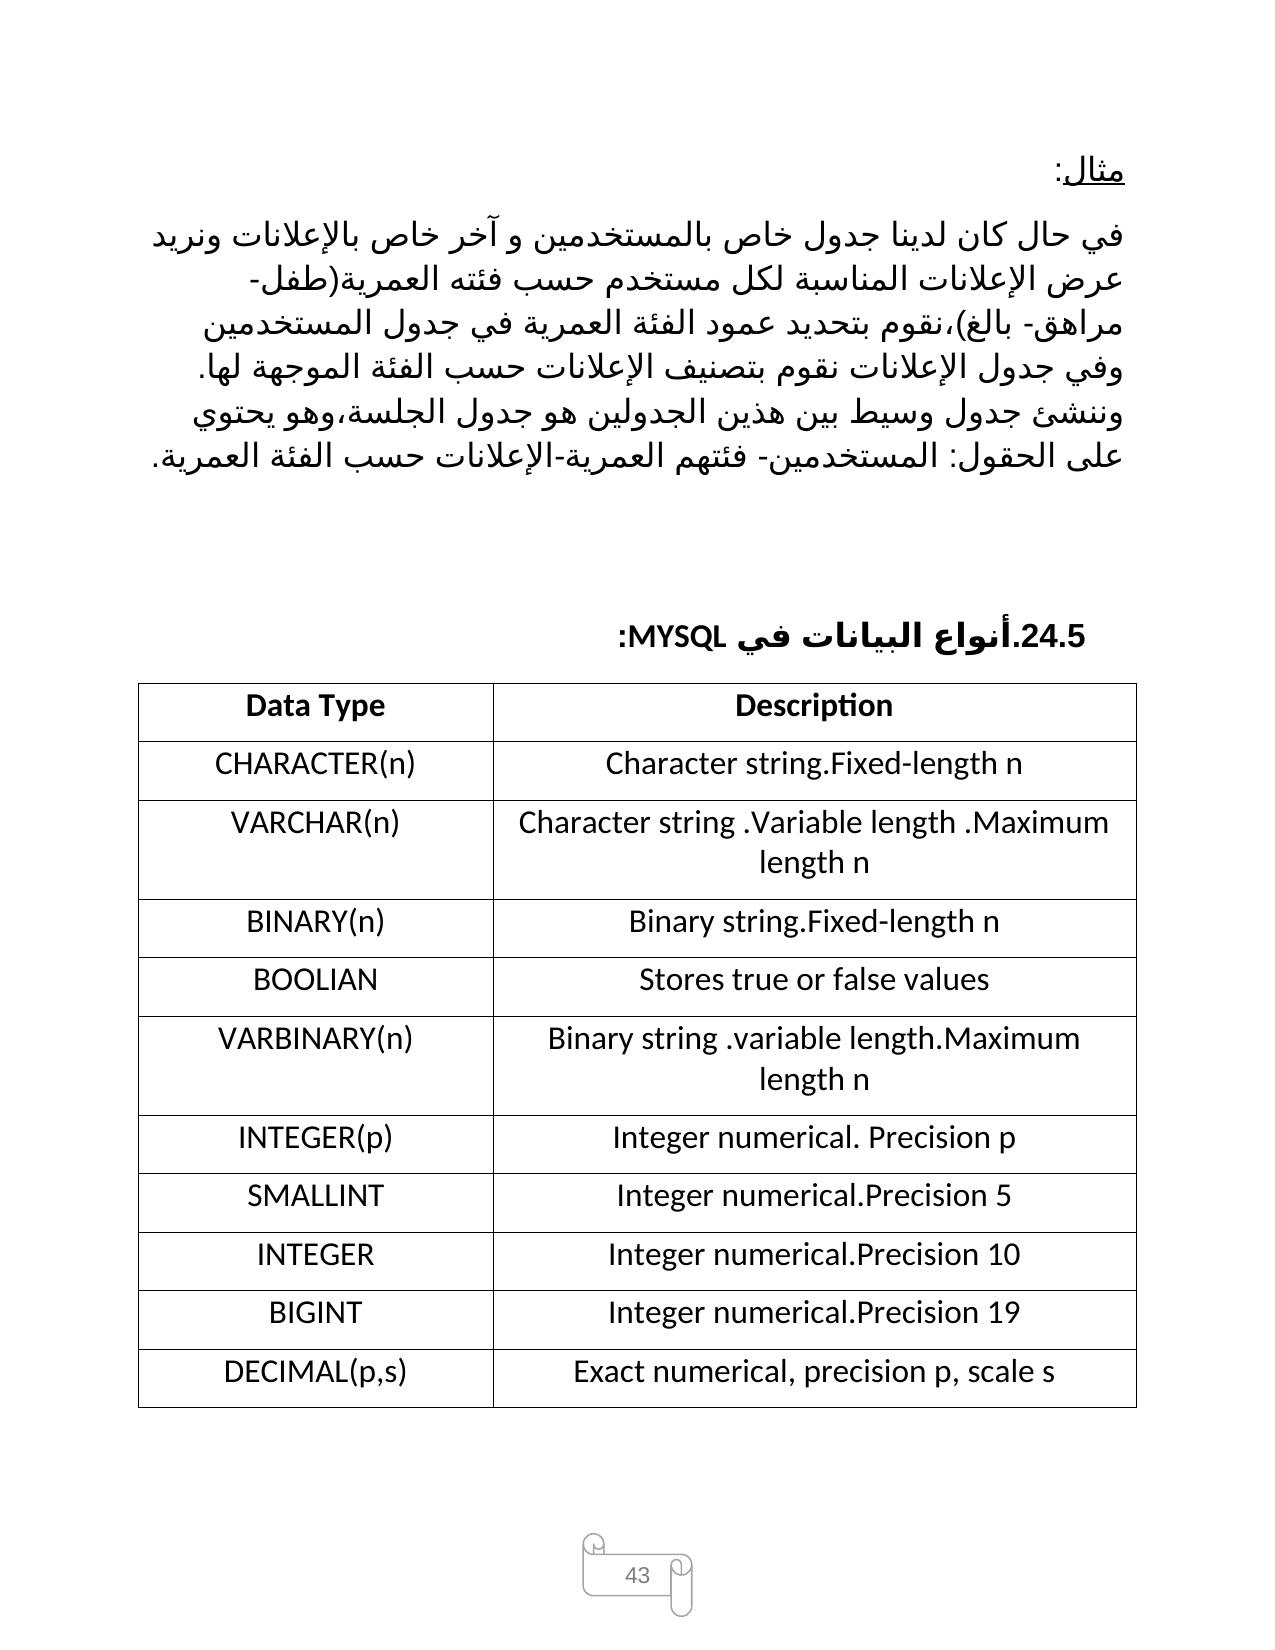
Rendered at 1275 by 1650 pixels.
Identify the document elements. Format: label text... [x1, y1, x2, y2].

list 24.5.أنواع البيانات في MYSQL: [150, 615, 1095, 656]
text في حال كان لدينا جدول خاص بالمستخدمين و آخر خاص بالإعلانات ونريد عرض الإعلانات المناسبة لكل مستخدم حسب فئته العمرية(طفل- مراهق- بالغ)،نقوم بتحديد عمود الفئة العمرية في جدول المستخدمين وفي جدول الإعلانات نقوم بتصنيف الإعلانات حسب الفئة الموجهة لها. وننشئ جدول وسيط بين هذين الجدولين هو جدول الجلسة،وهو يحتوي على الحقول: المستخدمين- فئتهم العمرية-الإعلانات حسب الفئة العمرية. [150, 215, 1125, 474]
table_cell Binary string .variable length.Maximum length n [494, 1017, 1136, 1115]
table_cell BIGINT [139, 1291, 493, 1349]
table_cell SMALLINT [139, 1174, 493, 1232]
table_cell Character string .Variable length .Maximum length n [494, 801, 1136, 899]
table_cell DECIMAL(p,s) [139, 1350, 493, 1407]
table_cell Integer numerical.Precision 10 [494, 1233, 1136, 1290]
table_header Data Type [139, 684, 493, 741]
table_cell Character string.Fixed-length n [494, 742, 1136, 800]
table_cell VARBINARY(n) [139, 1017, 493, 1115]
table_header Description [494, 684, 1136, 741]
table_cell Stores true or false values [494, 958, 1136, 1016]
table_cell Integer numerical.Precision 19 [494, 1291, 1136, 1349]
table_cell Binary string.Fixed-length n [494, 900, 1136, 957]
table_cell Exact numerical, precision p, scale s [494, 1350, 1136, 1407]
table_cell INTEGER(p) [139, 1116, 493, 1173]
table_cell CHARACTER(n) [139, 742, 493, 800]
table_cell BOOLIAN [139, 958, 493, 1016]
table_cell Integer numerical.Precision 5 [494, 1174, 1136, 1232]
table_cell INTEGER [139, 1233, 493, 1290]
text مثال: [150, 150, 1125, 188]
table_cell Integer numerical. Precision p [494, 1116, 1136, 1173]
table_cell VARCHAR(n) [139, 801, 493, 899]
table_cell BINARY(n) [139, 900, 493, 957]
